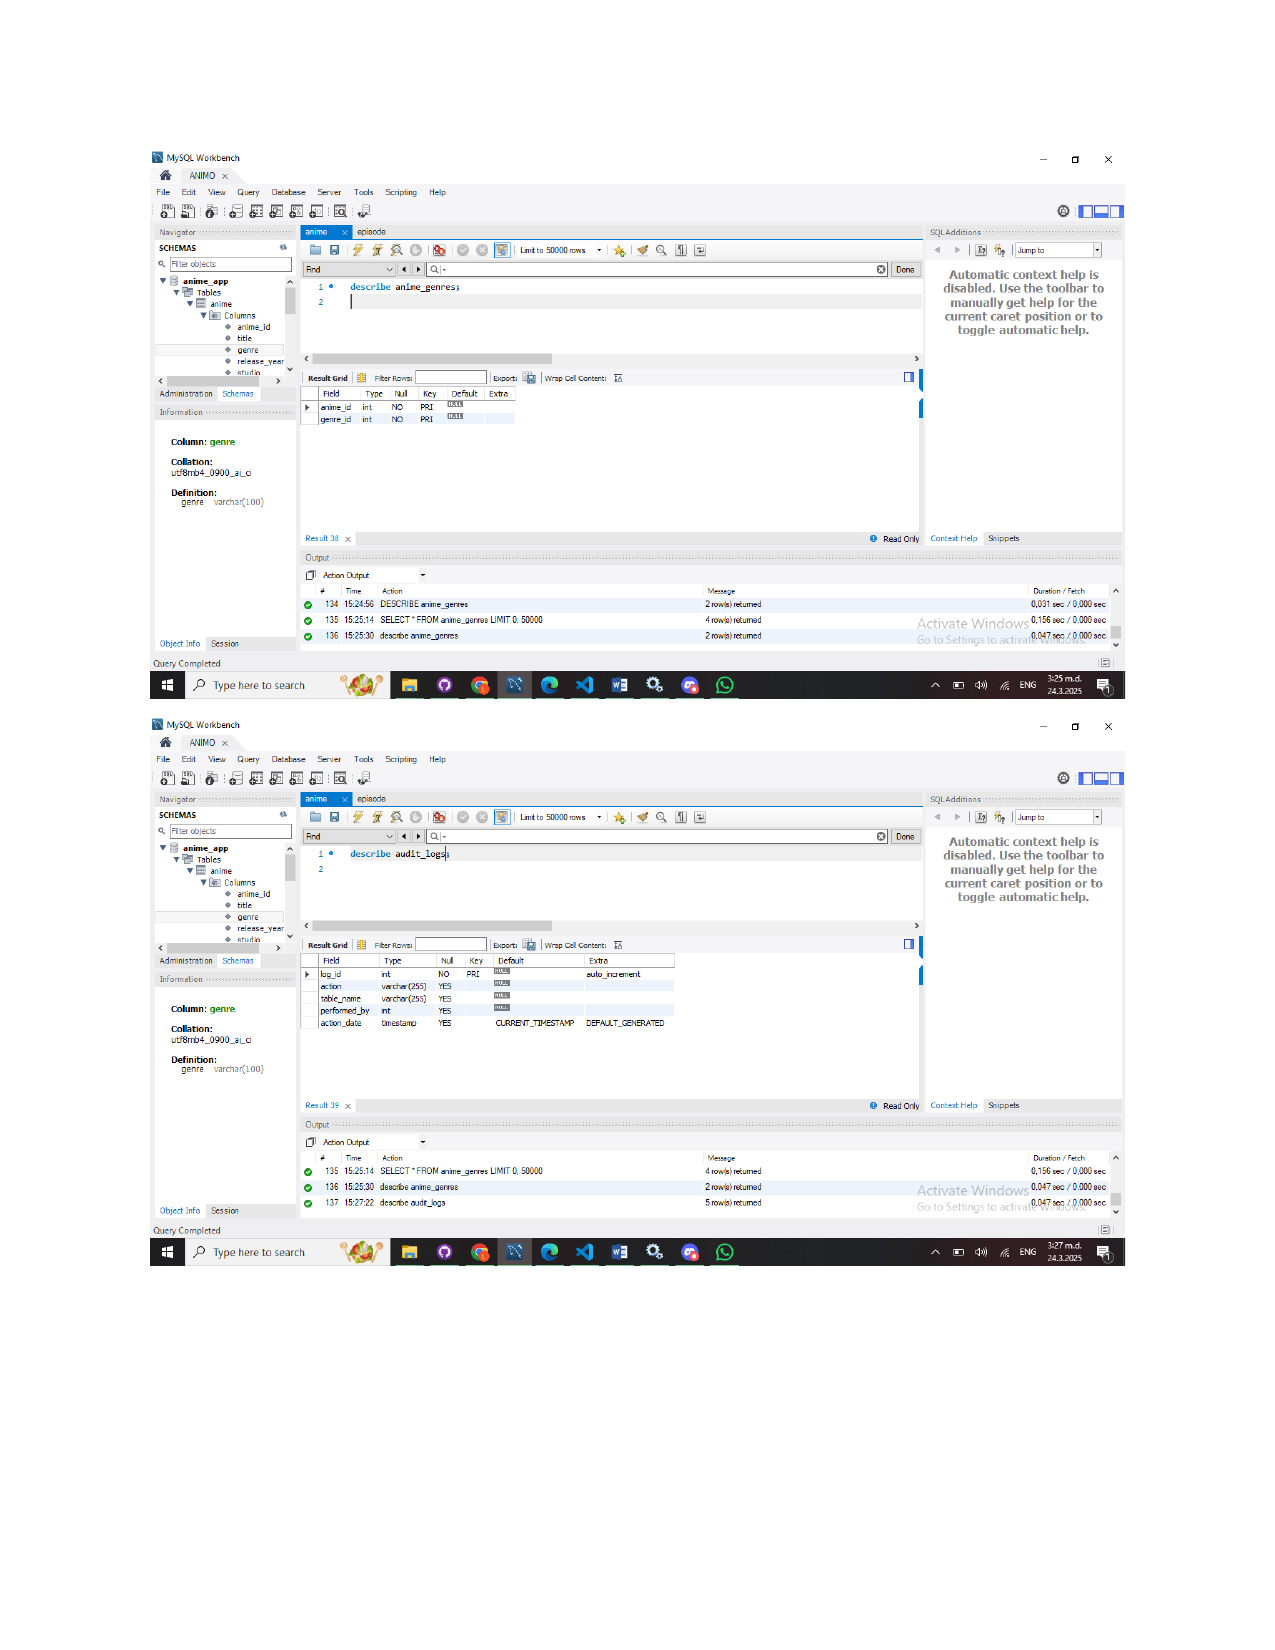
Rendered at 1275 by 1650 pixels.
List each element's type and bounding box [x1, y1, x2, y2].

picture [150, 717, 1125, 1266]
picture [150, 150, 1125, 699]
